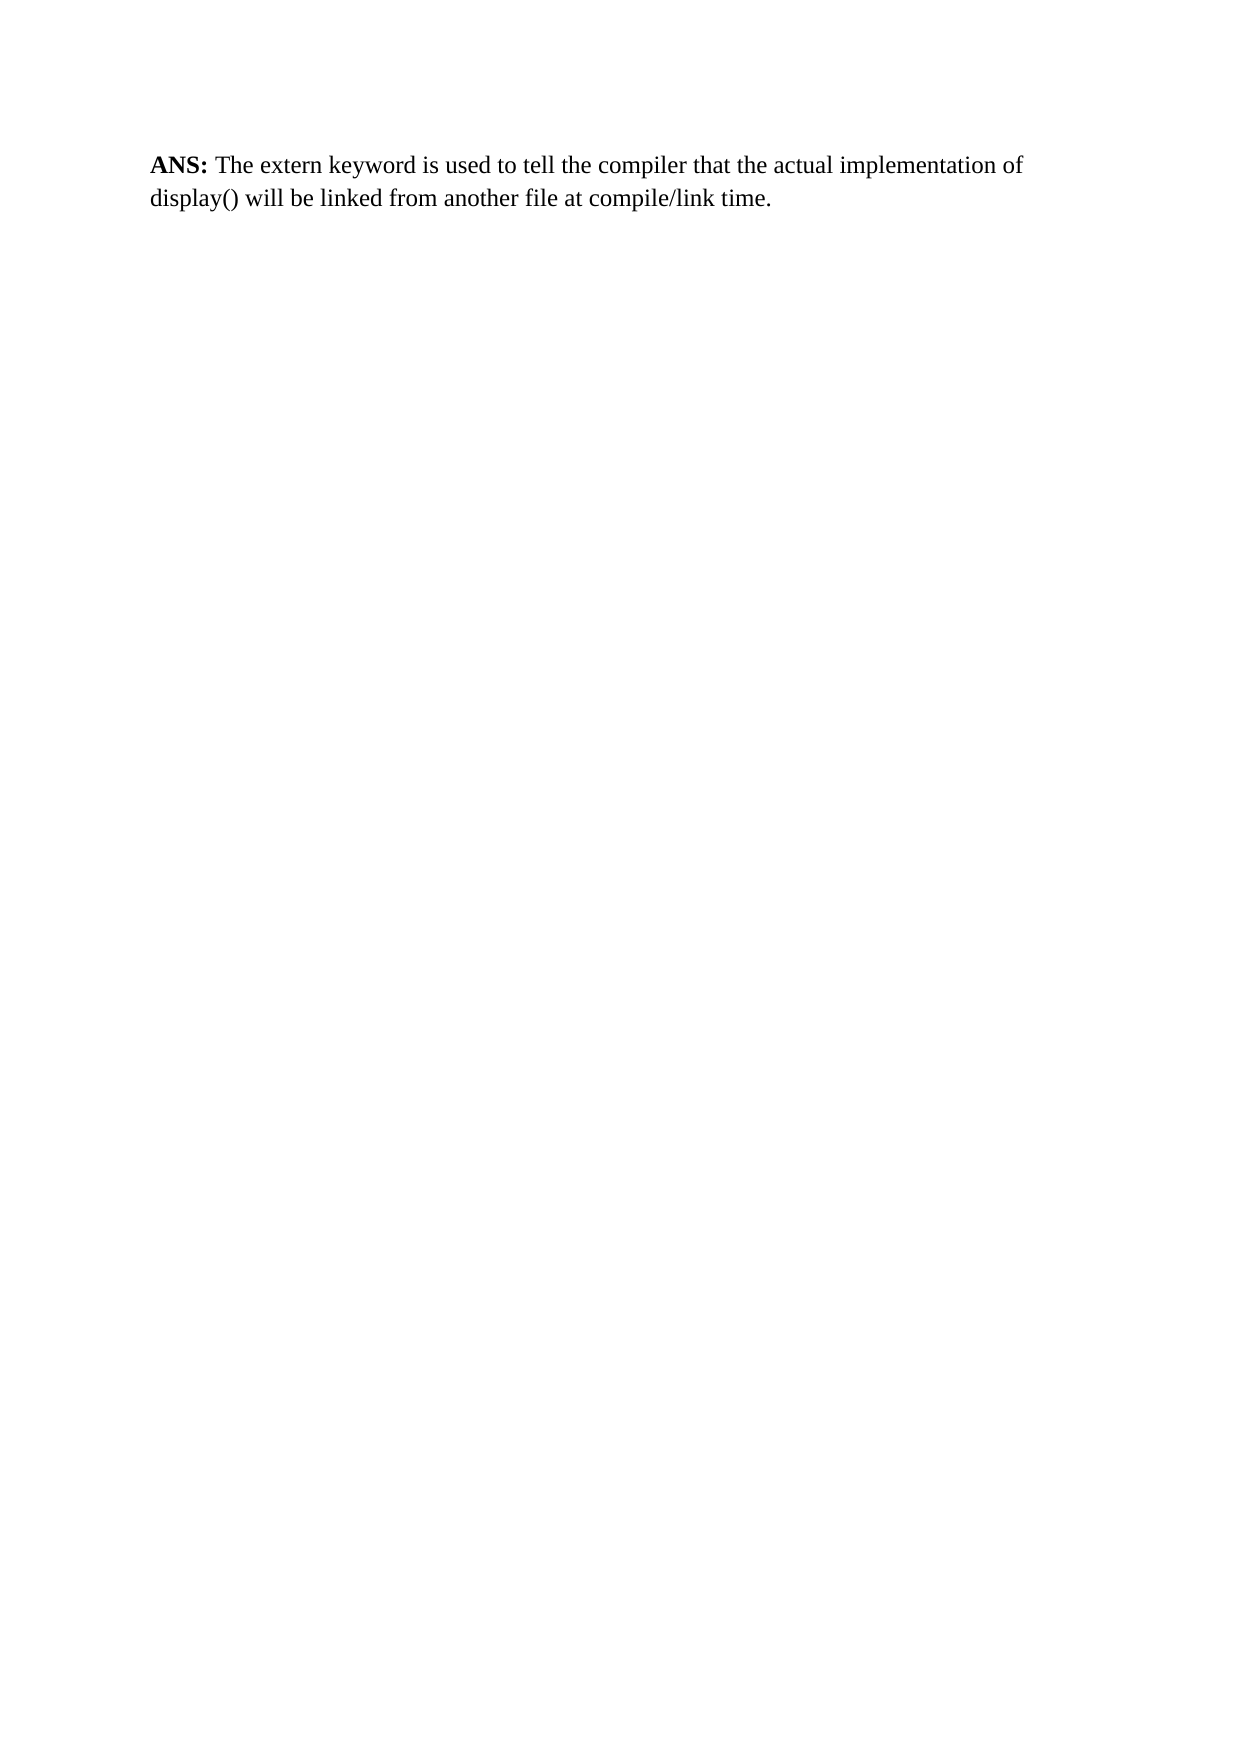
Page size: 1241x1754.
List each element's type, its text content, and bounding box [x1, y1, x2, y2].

text ANS: The extern keyword is used to tell the compiler that the actual implementation of display() will be linked from another file at compile/link time. [150, 150, 1090, 212]
